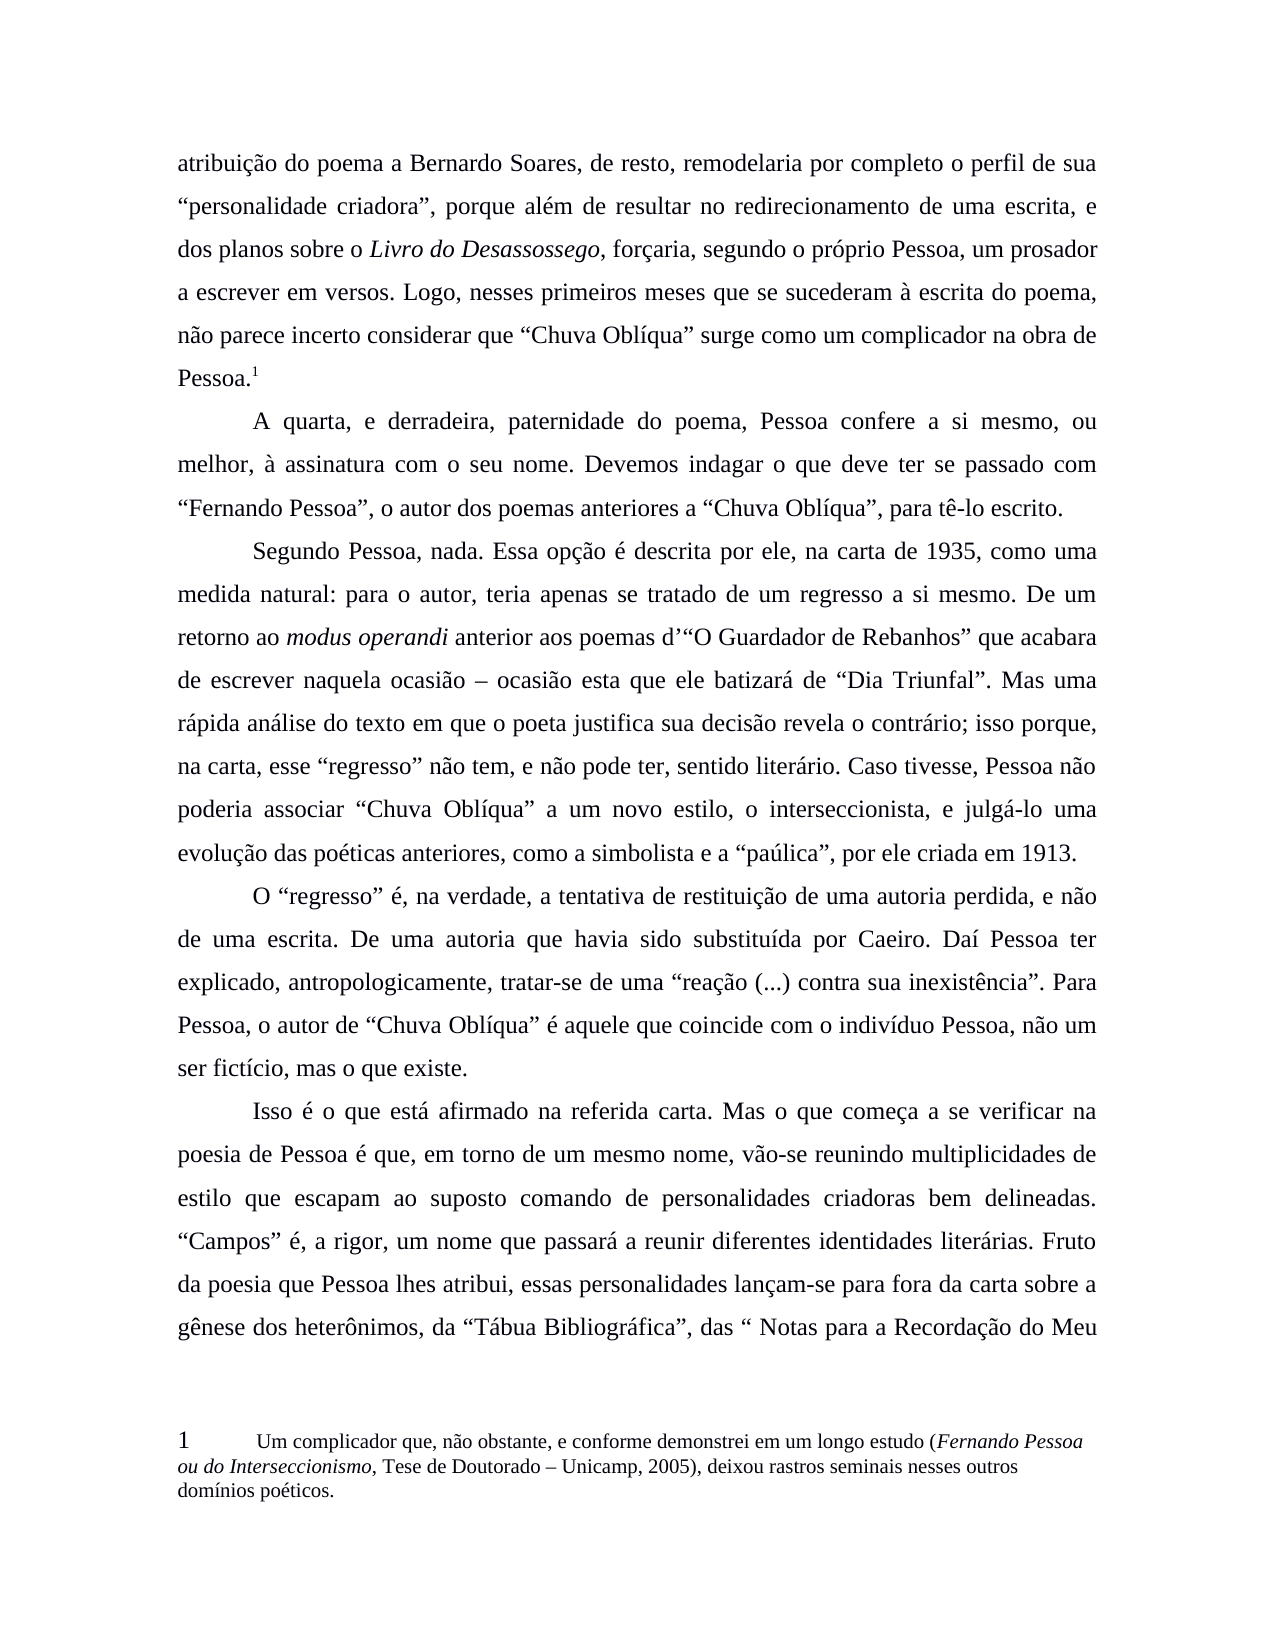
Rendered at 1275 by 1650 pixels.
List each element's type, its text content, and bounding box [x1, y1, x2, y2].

text Segundo Pessoa, nada. Essa opção é descrita por ele, na carta de 1935, como uma medida natural: para o autor, teria apenas se tratado de um regresso a si mesmo. De um retorno ao modus operandi anterior aos poemas d’“O Guardador de Rebanhos” que acabara de escrever naquela ocasião – ocasião esta que ele batizará de “Dia Triunfal”. Mas uma rápida análise do texto em que o poeta justifica sua decisão revela o contrário; isso porque, na carta, esse “regresso” não tem, e não pode ter, sentido literário. Caso tivesse, Pessoa não poderia associar “Chuva Oblíqua” a um novo estilo, o interseccionista, e julgá-lo uma evolução das poéticas anteriores, como a simbolista e a “paúlica”, por ele criada em 1913. [177, 536, 1098, 866]
text O “regresso” é, na verdade, a tentativa de restituição de uma autoria perdida, e não de uma escrita. De uma autoria que havia sido substituída por Caeiro. Daí Pessoa ter explicado, antropologicamente, tratar-se de uma “reação (...) contra sua inexistência”. Para Pessoa, o autor de “Chuva Oblíqua” é aquele que coincide com o indivíduo Pessoa, não um ser fictício, mas o que existe. [177, 881, 1098, 1082]
text A quarta, e derradeira, paternidade do poema, Pessoa confere a si mesmo, ou melhor, à assinatura com o seu nome. Devemos indagar o que deve ter se passado com “Fernando Pessoa”, o autor dos poemas anteriores a “Chuva Oblíqua”, para tê-lo escrito. [177, 406, 1098, 521]
